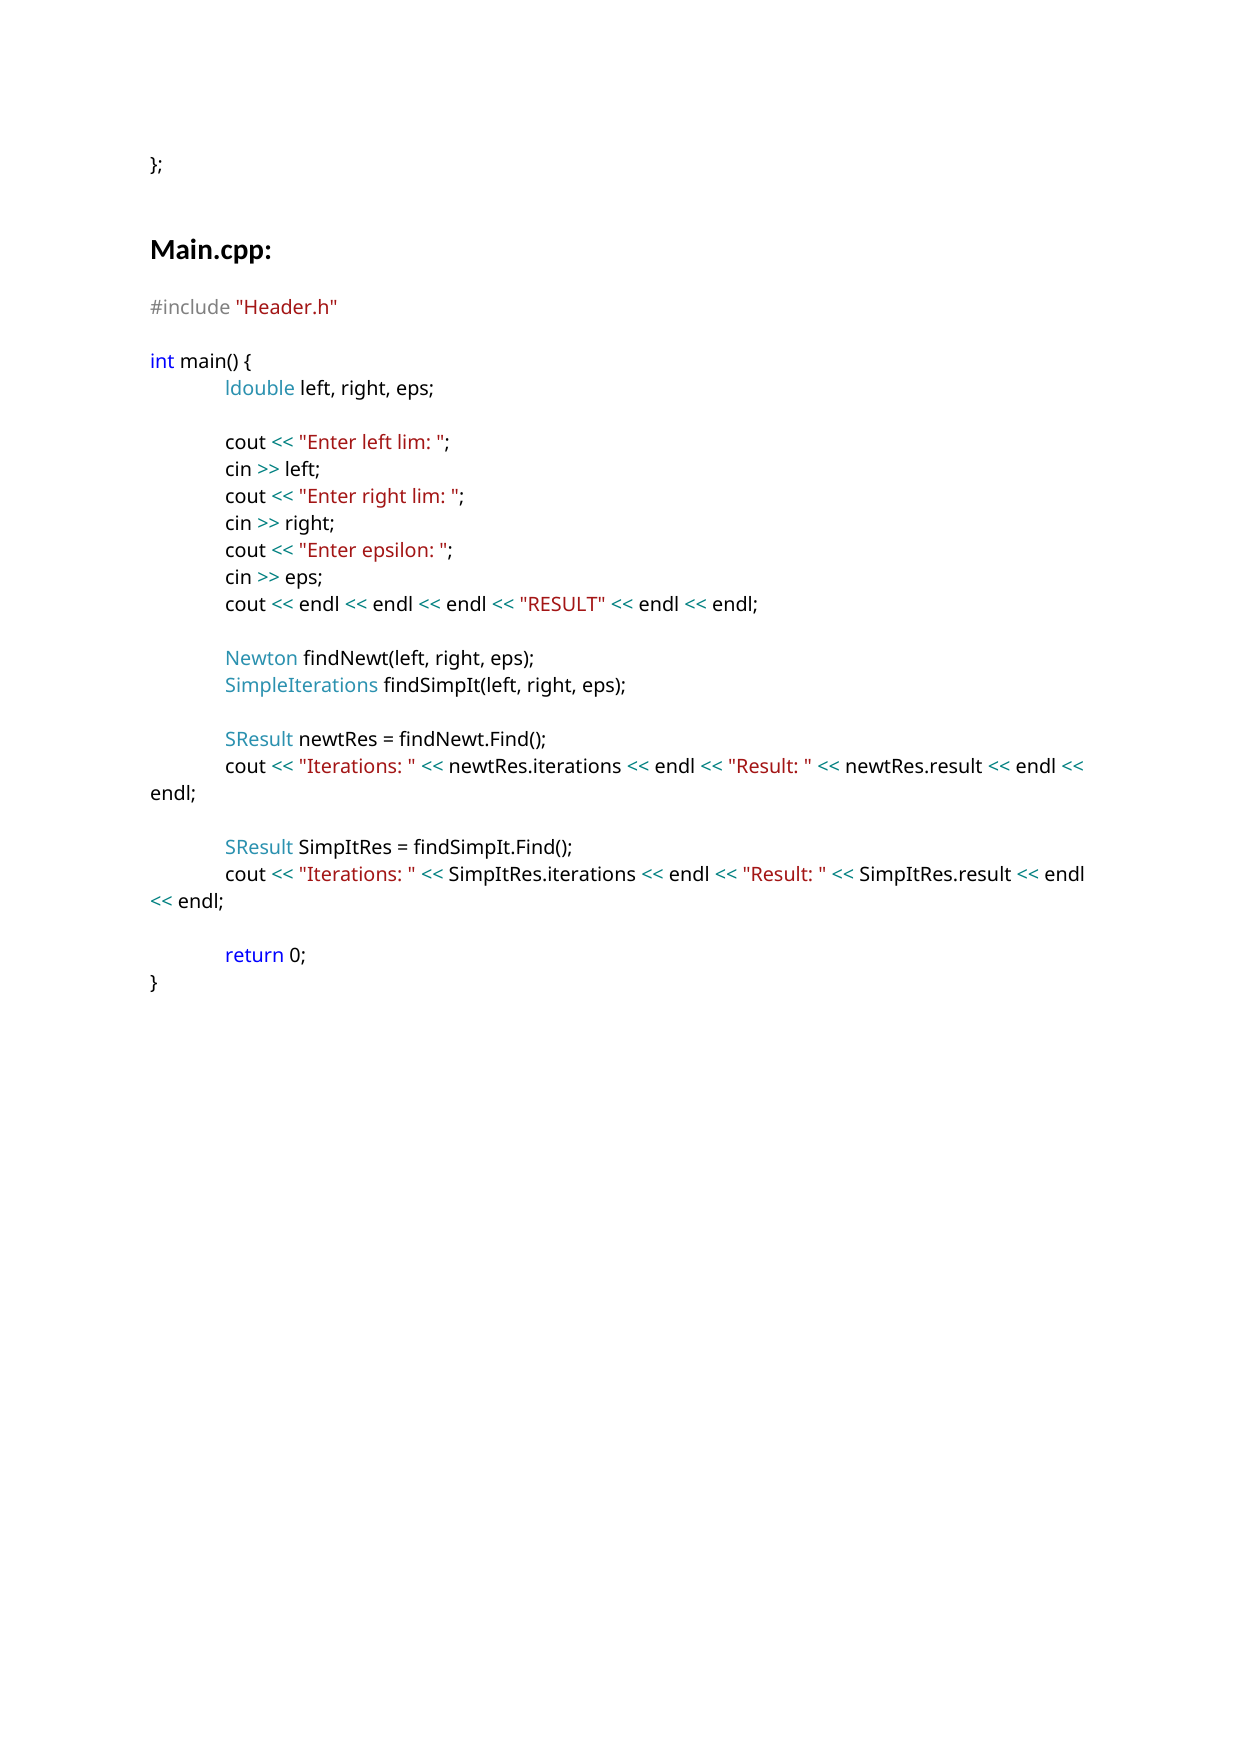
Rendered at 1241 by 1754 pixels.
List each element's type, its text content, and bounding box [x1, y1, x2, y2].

text return 0; [150, 941, 1090, 968]
text #include "Header.h" [150, 293, 1090, 321]
text Main.cpp: [150, 231, 1090, 267]
text Newton findNewt(left, right, eps); [150, 644, 1090, 671]
text cout << "Iterations: " << newtRes.iterations << endl << "Result: " << newtRes.result << endl << endl; [150, 752, 1090, 806]
text SimpleIterations findSimpIt(left, right, eps); [150, 671, 1090, 698]
text }; [150, 150, 1090, 177]
text cout << "Iterations: " << SimpItRes.iterations << endl << "Result: " << SimpItRes.result << endl << endl; [150, 860, 1090, 914]
text cout << endl << endl << endl << "RESULT" << endl << endl; [150, 590, 1090, 617]
text int main() { [150, 347, 1090, 374]
text cin >> right; [150, 509, 1090, 536]
text cin >> eps; [150, 563, 1090, 590]
text ldouble left, right, eps; [150, 374, 1090, 401]
text SResult SimpItRes = findSimpIt.Find(); [150, 833, 1090, 860]
text cout << "Enter left lim: "; [150, 428, 1090, 455]
text } [150, 968, 1090, 995]
text cout << "Enter epsilon: "; [150, 536, 1090, 563]
text cout << "Enter right lim: "; [150, 482, 1090, 509]
text cin >> left; [150, 455, 1090, 482]
text SResult newtRes = findNewt.Find(); [150, 725, 1090, 752]
